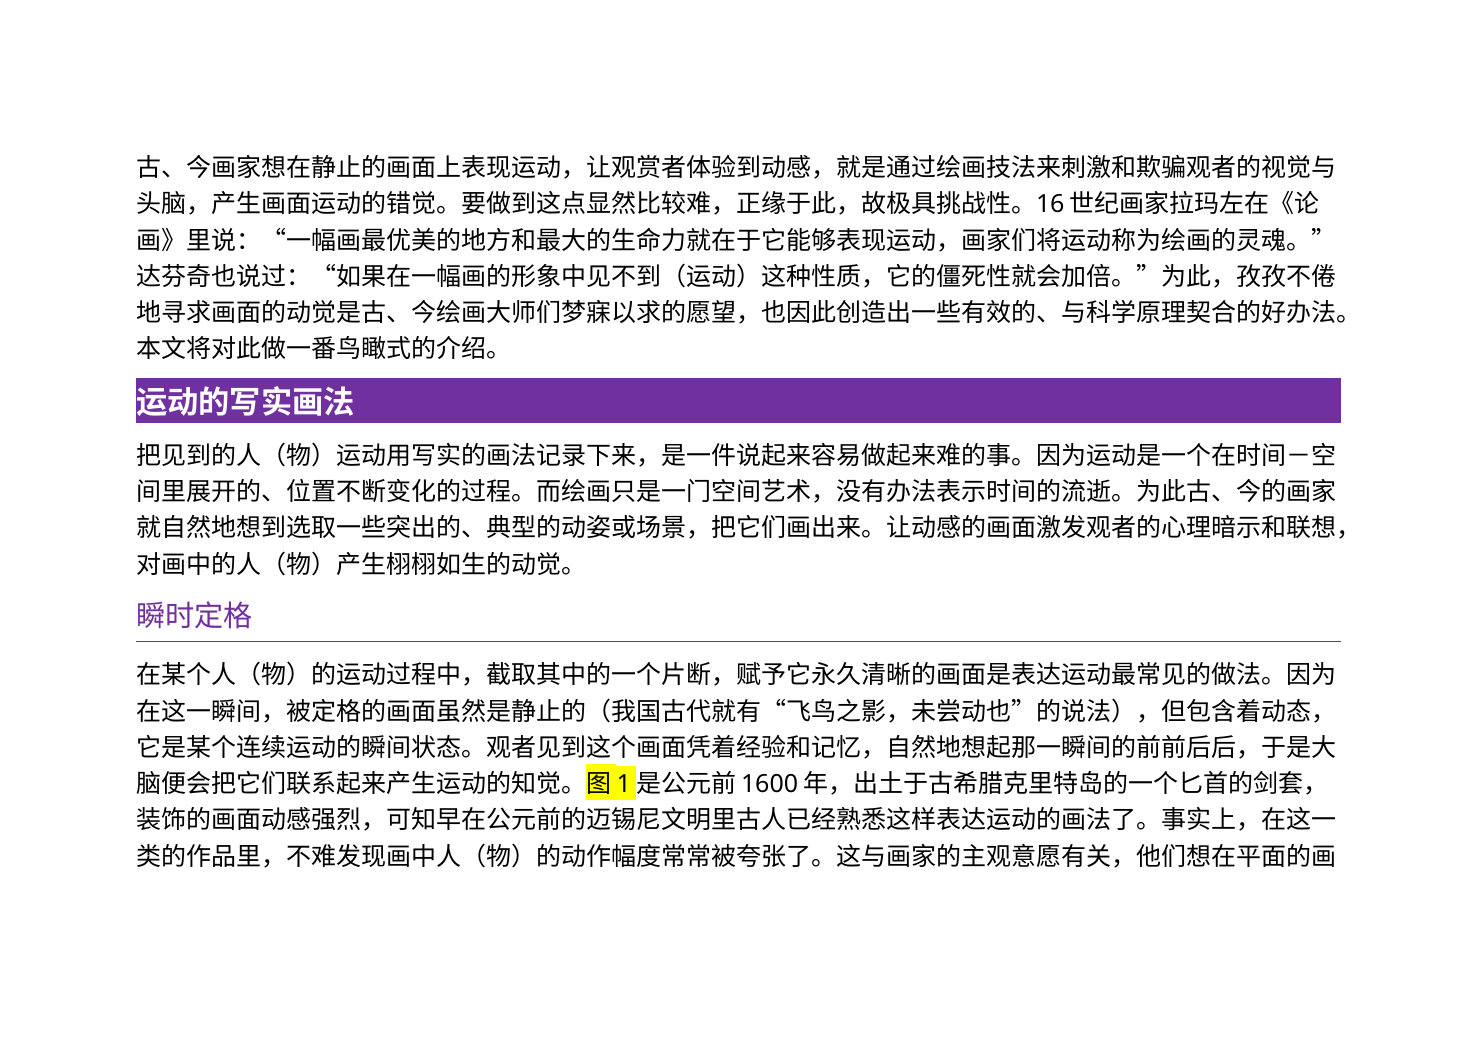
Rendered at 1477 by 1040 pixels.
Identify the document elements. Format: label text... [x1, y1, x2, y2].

text 把见到的人（物）运动用写实的画法记录下来，是一件说起来容易做起来难的事。因为运动是一个在时间－空间里展开的、位置不断变化的过程。而绘画只是一门空间艺术，没有办法表示时间的流逝。为此古、今的画家就自然地想到选取一些突出的、典型的动姿或场景，把它们画出来。让动感的画面激发观者的心理暗示和联想，对画中的人（物）产生栩栩如生的动觉。 [136, 435, 1341, 580]
subtitle 运动的写实画法 [136, 378, 1341, 423]
text 古、今画家想在静止的画面上表现运动，让观赏者体验到动感，就是通过绘画技法来刺激和欺骗观者的视觉与头脑，产生画面运动的错觉。要做到这点显然比较难，正缘于此，故极具挑战性。16世纪画家拉玛左在《论画》里说：“一幅画最优美的地方和最大的生命力就在于它能够表现运动，画家们将运动称为绘画的灵魂。”达芬奇也说过：“如果在一幅画的形象中见不到（运动）这种性质，它的僵死性就会加倍。”为此，孜孜不倦地寻求画面的动觉是古、今绘画大师们梦寐以求的愿望，也因此创造出一些有效的、与科学原理契合的好办法。本文将对此做一番鸟瞰式的介绍。 [136, 148, 1341, 365]
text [136, 655, 1341, 872]
subtitle 瞬时定格 [136, 593, 1341, 641]
